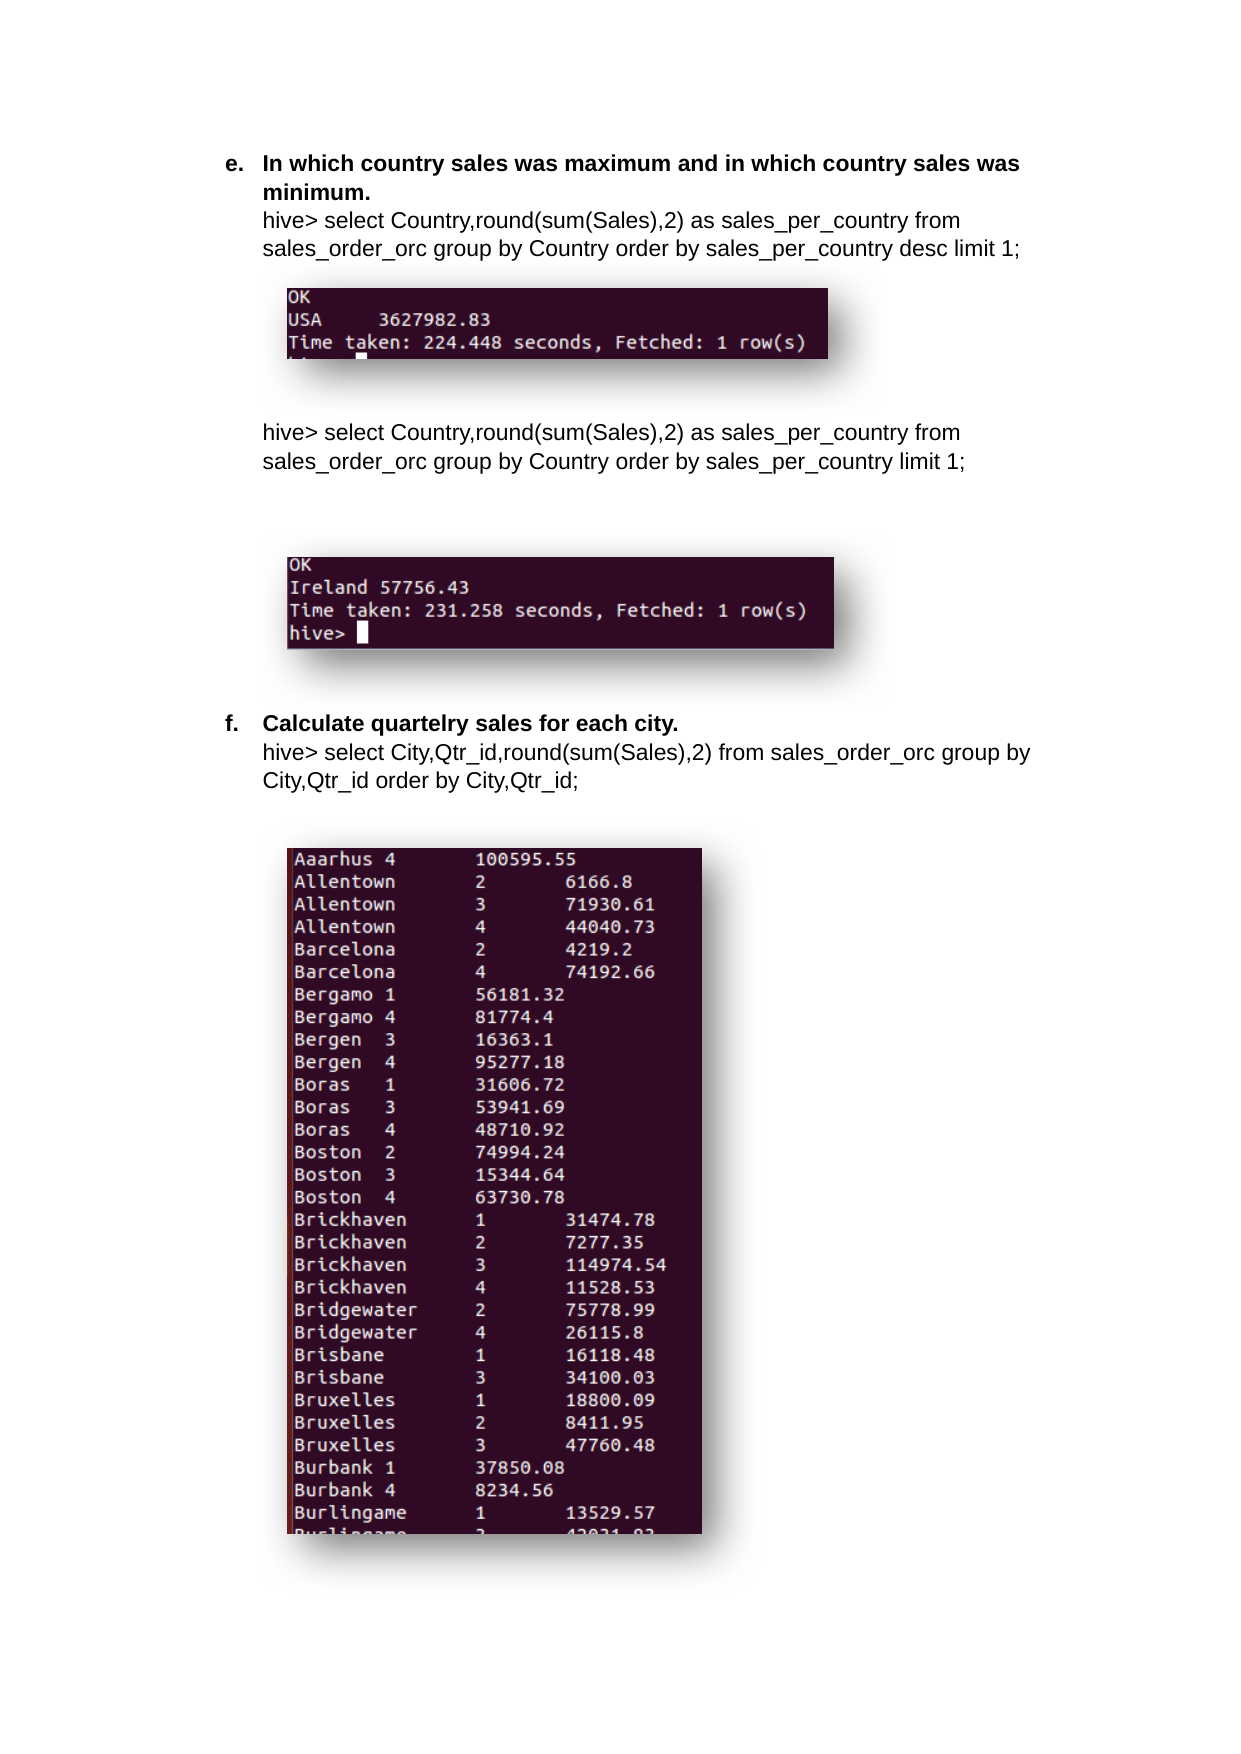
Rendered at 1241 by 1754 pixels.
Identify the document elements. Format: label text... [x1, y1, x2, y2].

list Calculate quartelry sales for each city. [225, 710, 1090, 737]
list hive> select City,Qtr_id,round(sum(Sales),2) from sales_order_orc group by City,Qtr_id order by City,Qtr_id; [262, 739, 1090, 793]
picture [287, 557, 834, 650]
list hive> select Country,round(sum(Sales),2) as sales_per_country from sales_order_orc group by Country order by sales_per_country limit 1; [262, 419, 1090, 474]
list In which country sales was maximum and in which country sales was minimum. [225, 150, 1090, 205]
list hive> select Country,round(sum(Sales),2) as sales_per_country from sales_order_orc group by Country order by sales_per_country desc limit 1; [262, 207, 1090, 262]
picture [287, 848, 702, 1534]
picture [287, 288, 828, 359]
